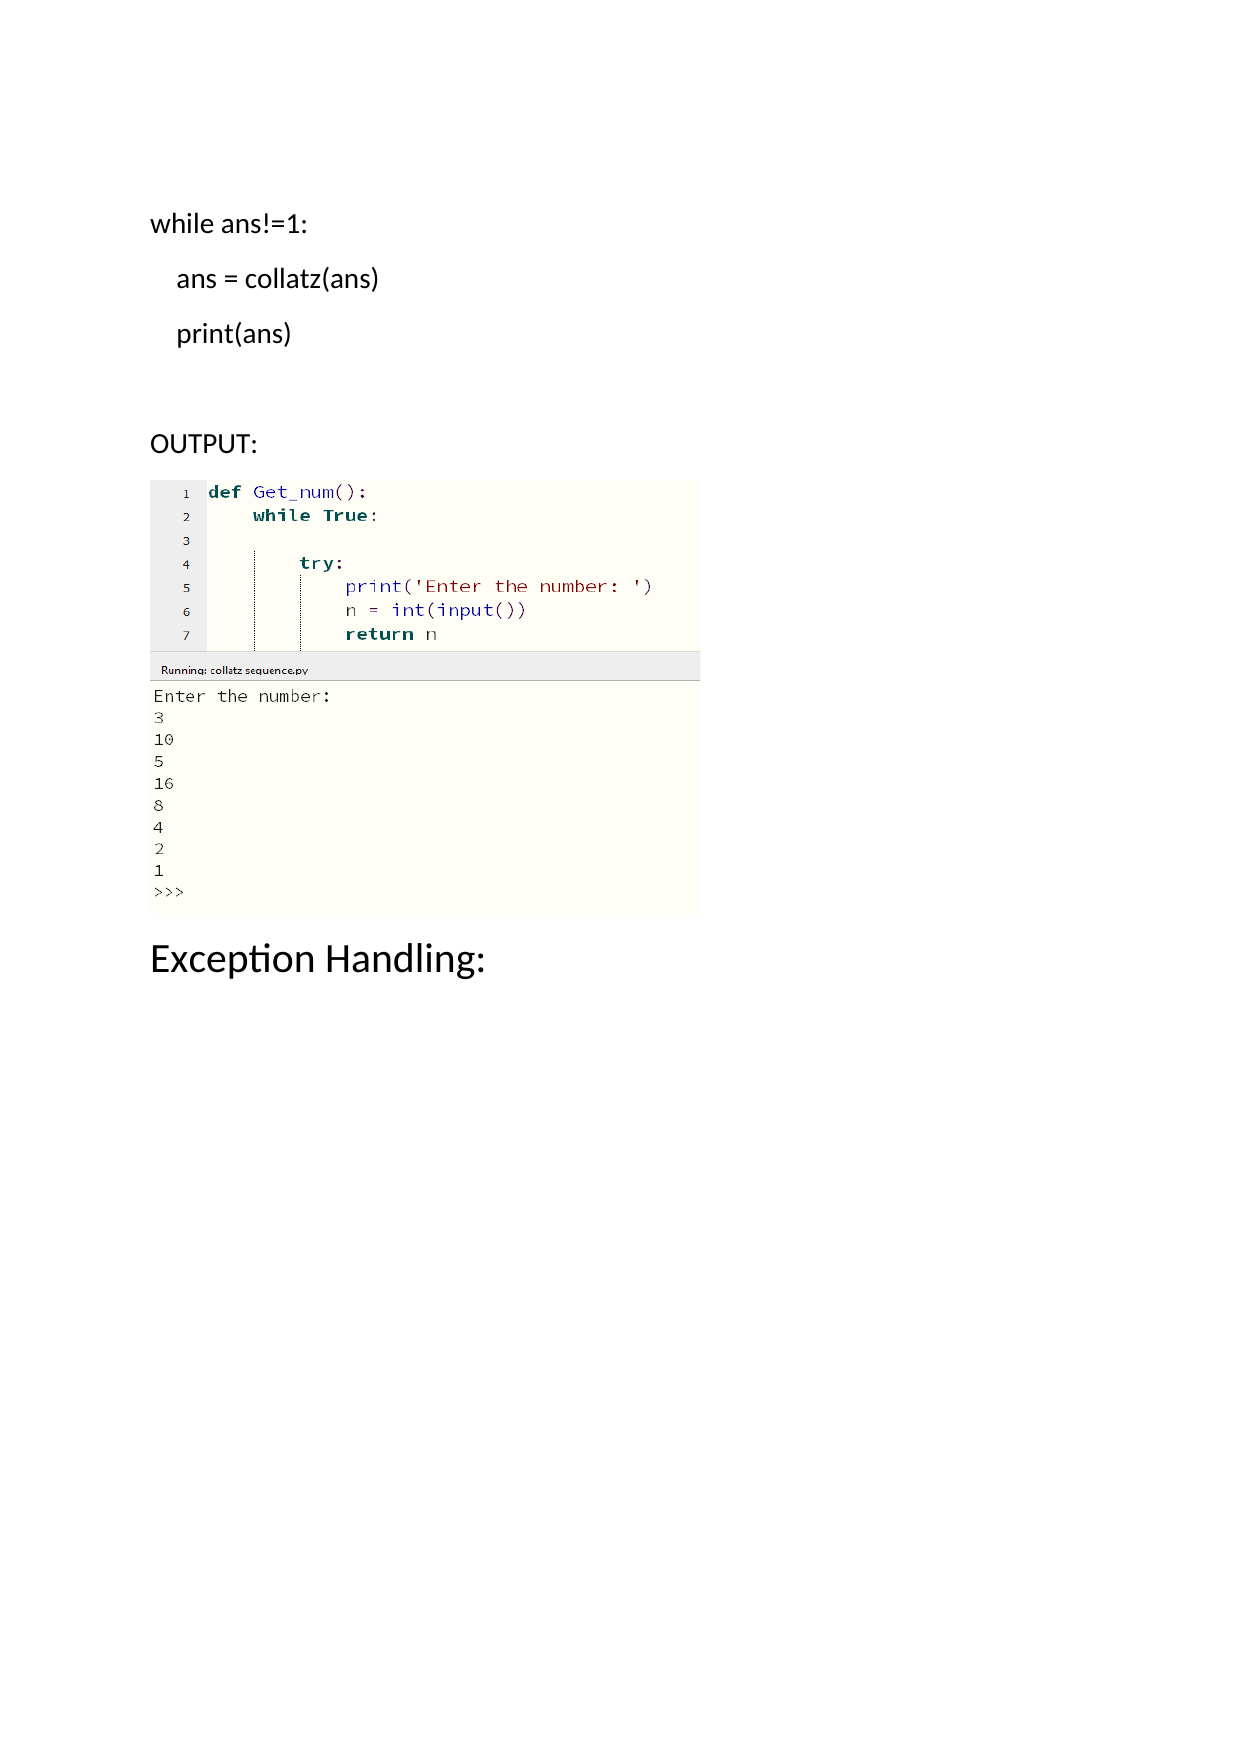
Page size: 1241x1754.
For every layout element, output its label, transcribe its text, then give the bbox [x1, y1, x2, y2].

text ans = collatz(ans) [150, 260, 1090, 296]
text OUTPUT: [150, 426, 1090, 461]
text while ans!=1: [150, 205, 1090, 241]
text Exception Handling: [150, 932, 1090, 983]
picture [150, 480, 701, 914]
text print(ans) [150, 315, 1090, 351]
